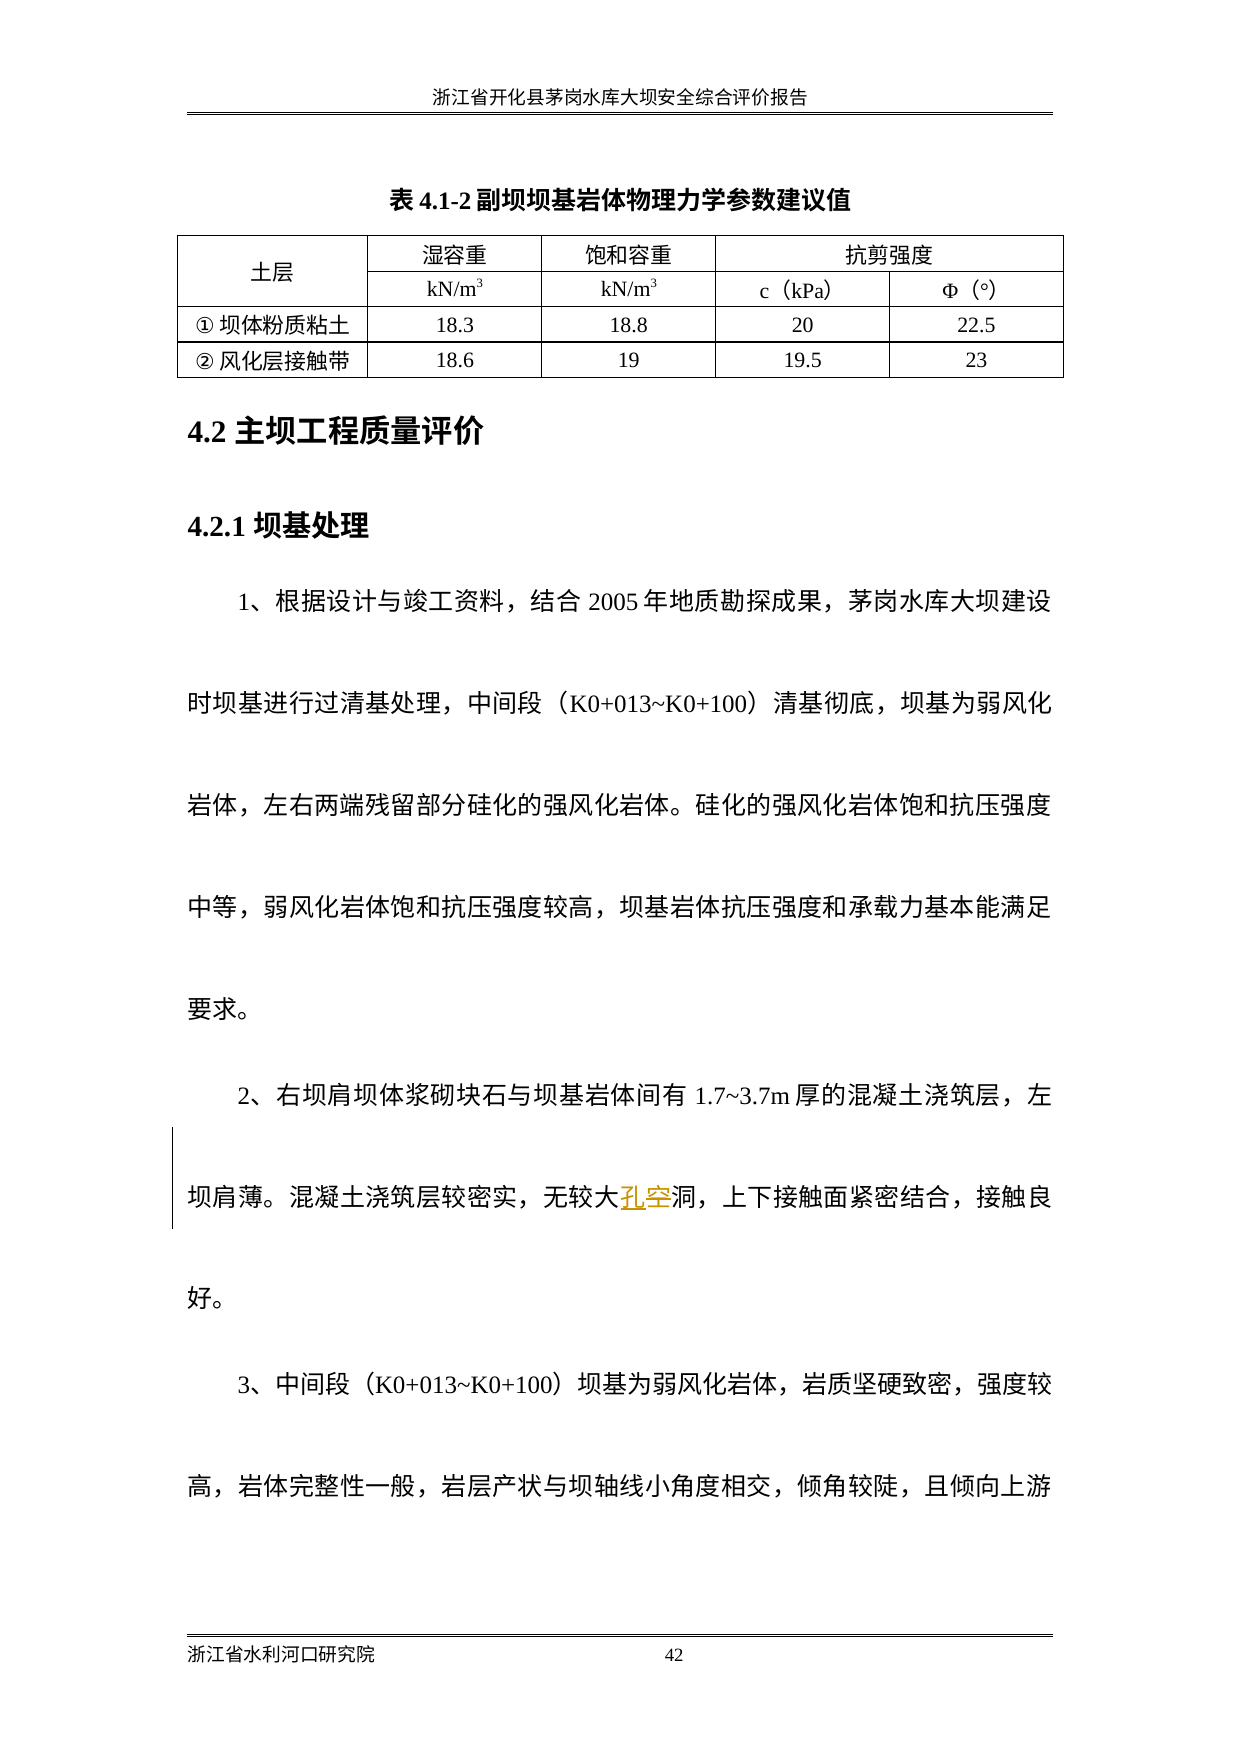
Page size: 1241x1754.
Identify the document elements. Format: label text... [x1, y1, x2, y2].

table_cell 19.5 [716, 343, 889, 377]
table_cell 22.5 [890, 307, 1063, 341]
table_cell 18.8 [542, 307, 715, 341]
text 1、根据设计与竣工资料，结合2005年地质勘探成果，茅岗水库大坝建设时坝基进行过清基处理，中间段（K0+013~K0+100）清基彻底，坝基为弱风化岩体，左右两端残留部分硅化的强风化岩体。硅化的强风化岩体饱和抗压强度中等，弱风化岩体饱和抗压强度较高，坝基岩体抗压强度和承载力基本能满足要求。 [187, 566, 1053, 1041]
table_header 土层 [178, 236, 367, 306]
table_cell 20 [716, 307, 889, 341]
table_cell c（kPa） [716, 272, 889, 306]
table_cell 19 [542, 343, 715, 377]
subtitle 4.2 主坝工程质量评价 [187, 395, 1053, 463]
table_cell 18.6 [368, 343, 541, 377]
table_header 湿容重 [368, 236, 541, 271]
table_header 饱和容重 [542, 236, 715, 271]
table_header 抗剪强度 [716, 236, 1063, 271]
text 2、右坝肩坝体浆砌块石与坝基岩体间有1.7~3.7m厚的混凝土浇筑层，左坝肩薄。混凝土浇筑层较密实，无较大洞，上下接触面紧密结合，接触良好。 [187, 1059, 1053, 1331]
table_cell kN/m3 [368, 272, 541, 306]
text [187, 1349, 1053, 1519]
table_cell Φ（°） [890, 272, 1063, 306]
table_cell ①坝体粉质粘土 [178, 307, 367, 341]
table_cell kN/m3 [542, 272, 715, 306]
table_cell 23 [890, 343, 1063, 377]
subtitle 4.2.1 坝基处理 [187, 502, 1053, 545]
text 表4.1-2副坝坝基岩体物理力学参数建议值 [187, 181, 1053, 217]
table_cell ②风化层接触带 [178, 343, 367, 377]
table_cell 18.3 [368, 307, 541, 341]
